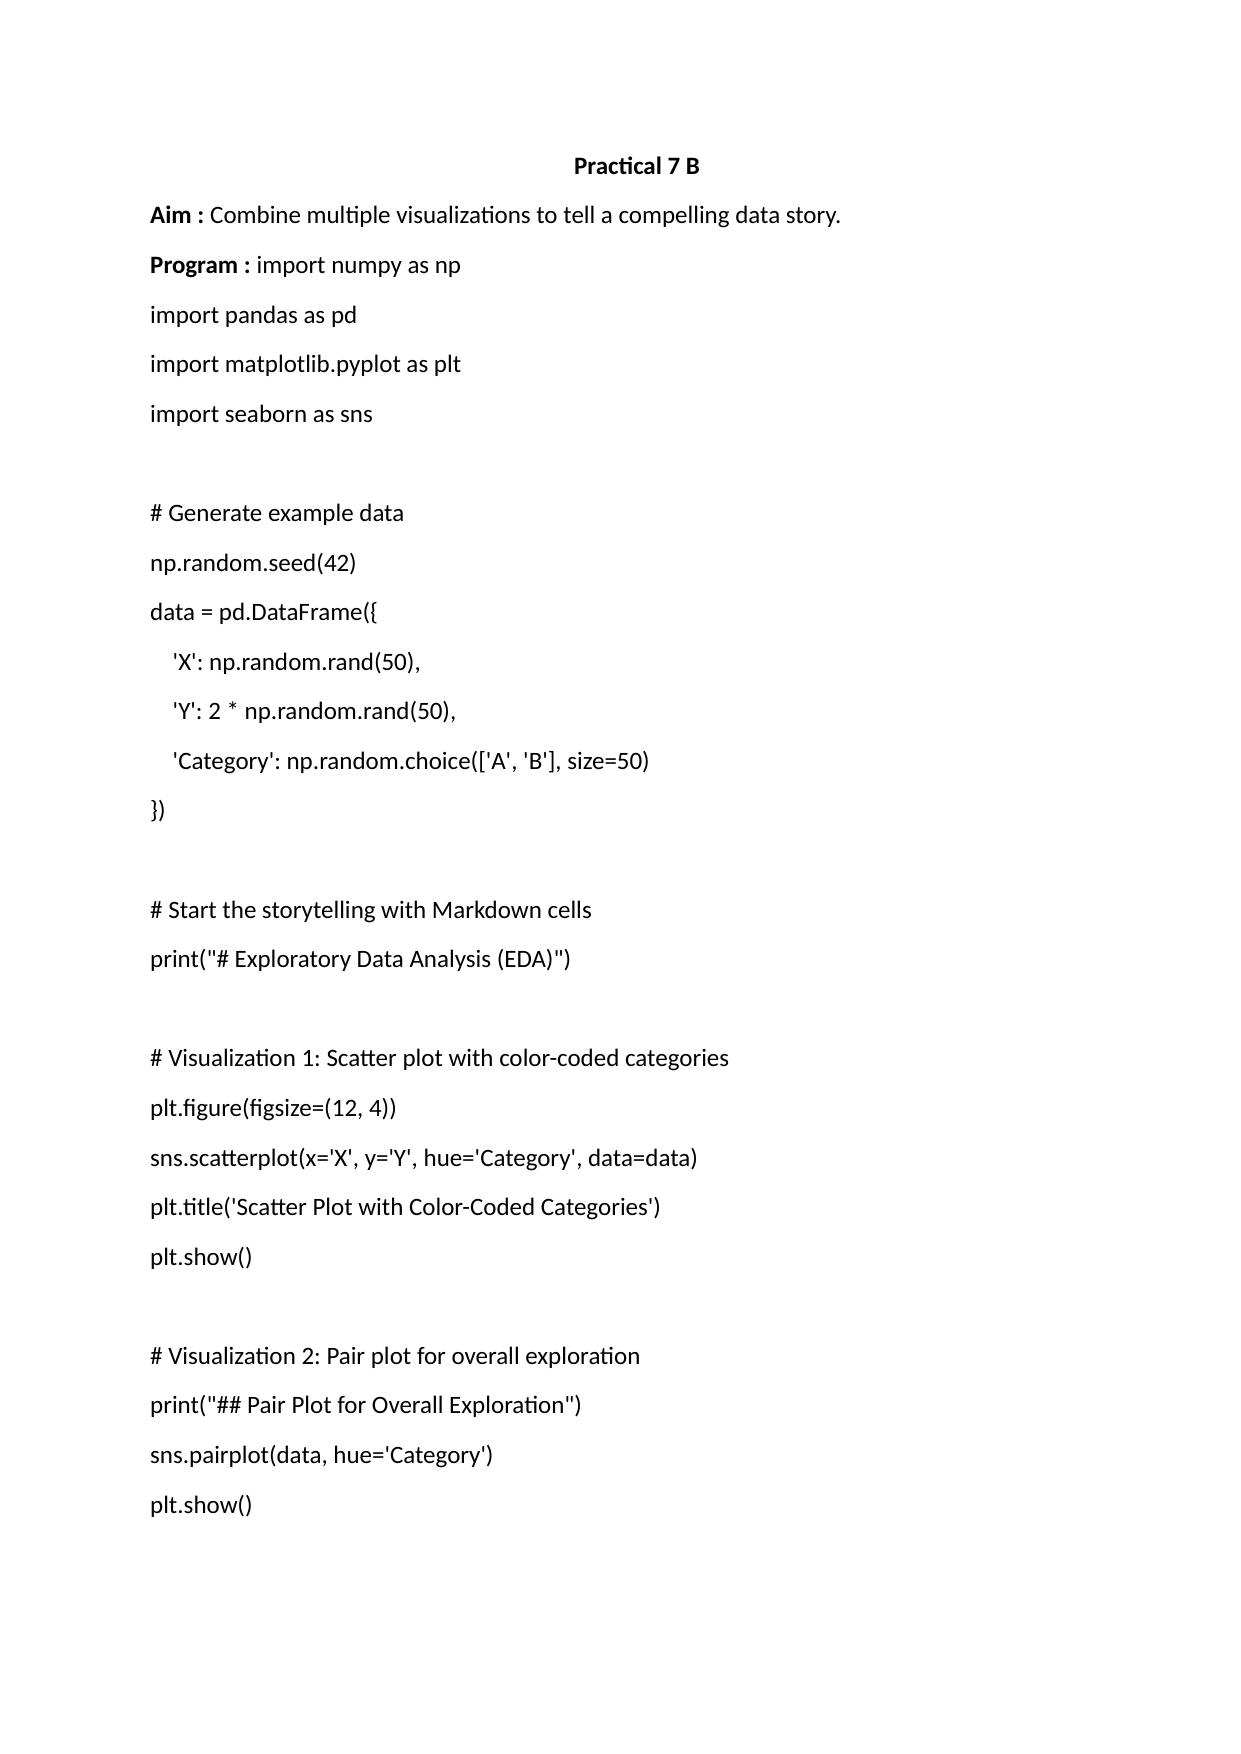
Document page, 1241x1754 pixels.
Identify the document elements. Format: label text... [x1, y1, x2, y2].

text }) [150, 794, 1090, 825]
text data = pd.DataFrame({ [150, 596, 1090, 627]
text # Visualization 2: Pair plot for overall exploration [150, 1340, 1090, 1371]
text Aim : Combine multiple visualizations to tell a compelling data story. [150, 199, 1090, 230]
text # Visualization 1: Scatter plot with color-coded categories [150, 1042, 1090, 1073]
text import seaborn as sns [150, 398, 1090, 428]
text # Start the storytelling with Markdown cells [150, 894, 1090, 924]
text 'X': np.random.rand(50), [150, 646, 1090, 676]
text plt.figure(figsize=(12, 4)) [150, 1092, 1090, 1123]
text print("## Pair Plot for Overall Exploration") [150, 1389, 1090, 1420]
text 'Y': 2 * np.random.rand(50), [150, 695, 1090, 726]
text np.random.seed(42) [150, 547, 1090, 577]
text Practical 7 B [150, 150, 1090, 181]
text print("# Exploratory Data Analysis (EDA)") [150, 943, 1090, 974]
text plt.title('Scatter Plot with Color-Coded Categories') [150, 1191, 1090, 1222]
text 'Category': np.random.choice(['A', 'B'], size=50) [150, 745, 1090, 776]
text plt.show() [150, 1241, 1090, 1271]
text # Generate example data [150, 497, 1090, 528]
text sns.pairplot(data, hue='Category') [150, 1439, 1090, 1470]
text Program : import numpy as np [150, 249, 1090, 280]
text sns.scatterplot(x='X', y='Y', hue='Category', data=data) [150, 1142, 1090, 1172]
text import matplotlib.pyplot as plt [150, 348, 1090, 379]
text plt.show() [150, 1489, 1090, 1519]
text import pandas as pd [150, 299, 1090, 329]
